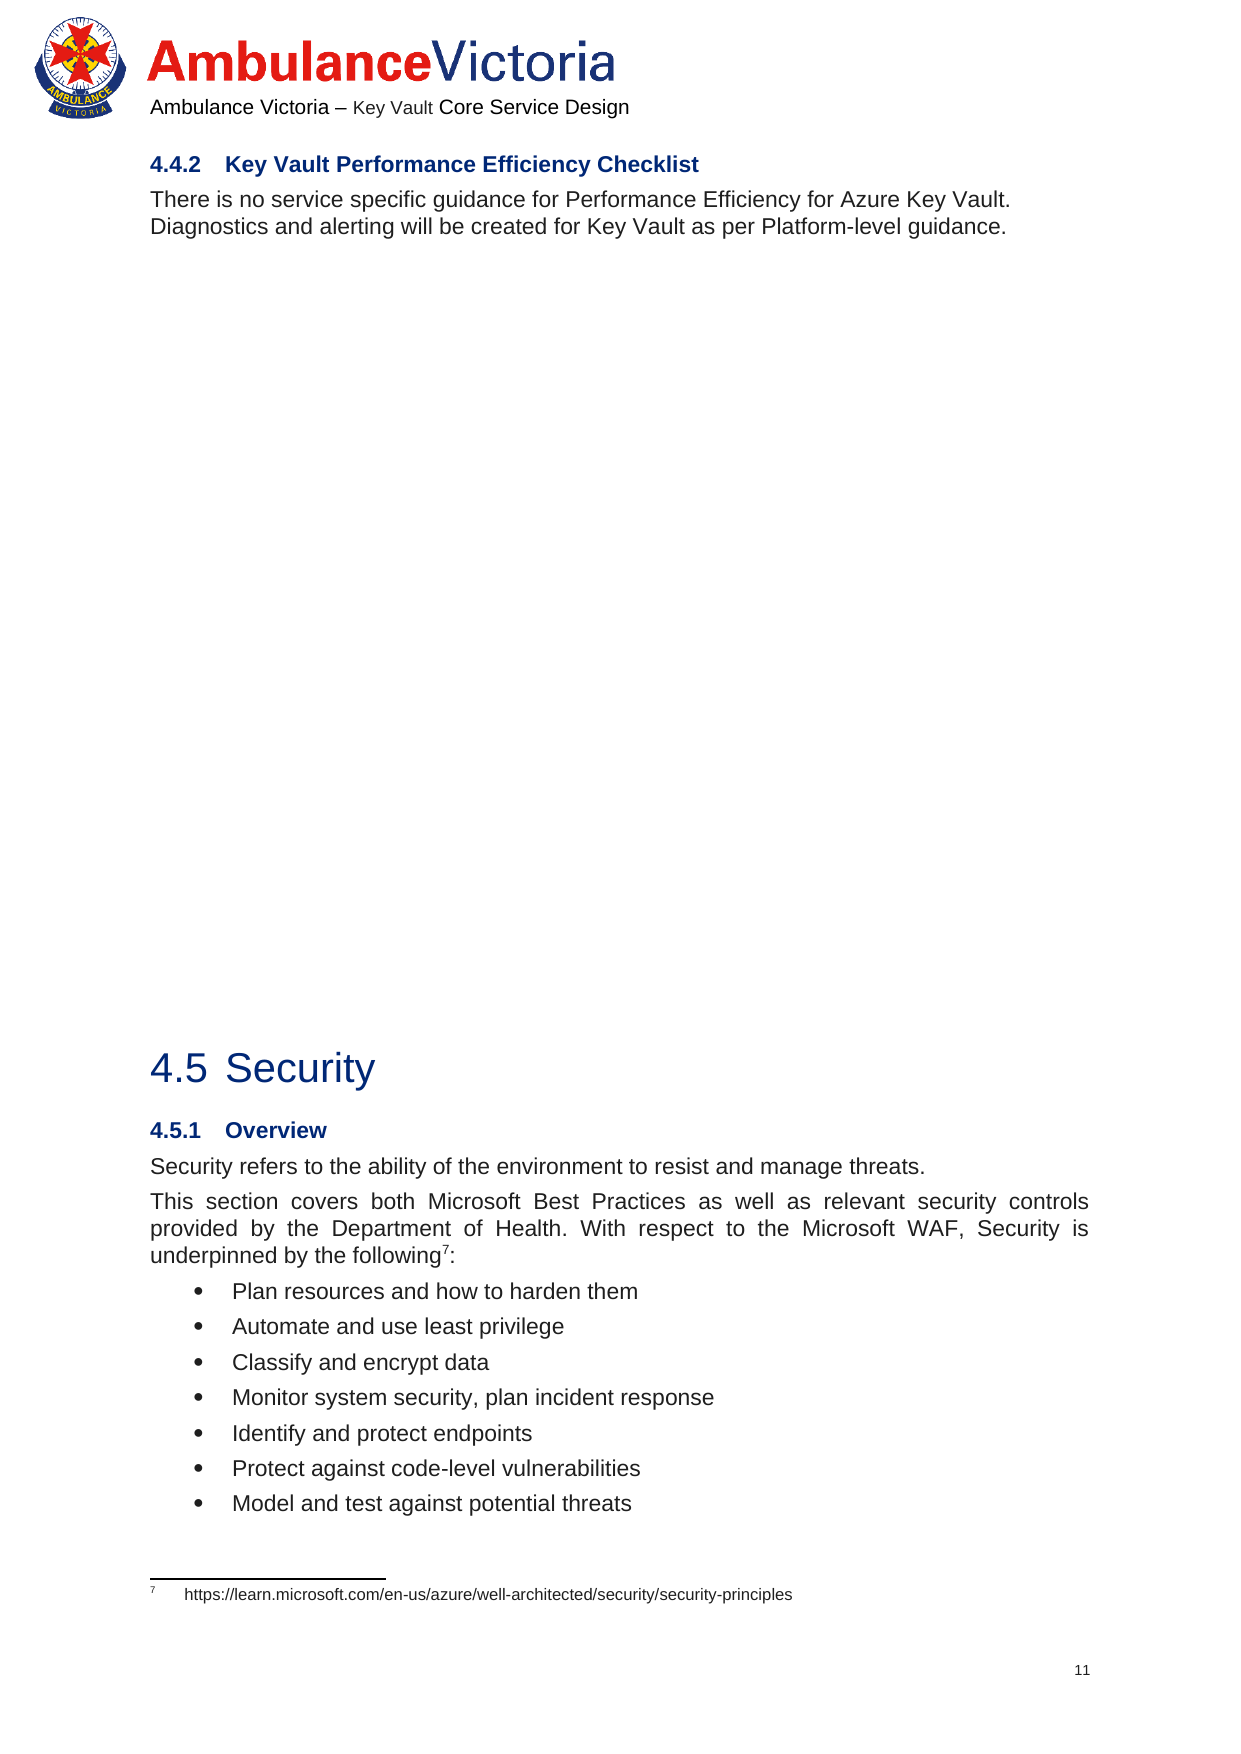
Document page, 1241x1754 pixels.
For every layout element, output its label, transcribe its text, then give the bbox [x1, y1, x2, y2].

subtitle Performance Efficiency Checklist [150, 150, 1090, 177]
subtitle Security [150, 1044, 1090, 1092]
list Protect against code-level vulnerabilities [194, 1454, 1090, 1481]
text Security refers to the ability of the environment to resist and manage threats. [150, 1152, 1090, 1179]
list Monitor system security, plan incident response [194, 1383, 1090, 1410]
text This section covers both Microsoft Best Practices as well as relevant security controls provided by the Department of Health. With respect to the Microsoft WAF, Security is underpinned by the following: [150, 1187, 1090, 1269]
picture [0, 0, 652, 147]
list Automate and use least privilege [194, 1312, 1090, 1339]
list Model and test against potential threats [194, 1489, 1090, 1517]
list Classify and encrypt data [194, 1348, 1090, 1375]
list Plan resources and how to harden them [194, 1277, 1090, 1304]
text There is no service specific guidance for Performance Efficiency for Azure Key Vault. Diagnostics and alerting will be created for Key Vault as per Platform-level guidance. [150, 185, 1090, 239]
list Identify and protect endpoints [194, 1419, 1090, 1446]
subtitle Overview [150, 1117, 1090, 1144]
